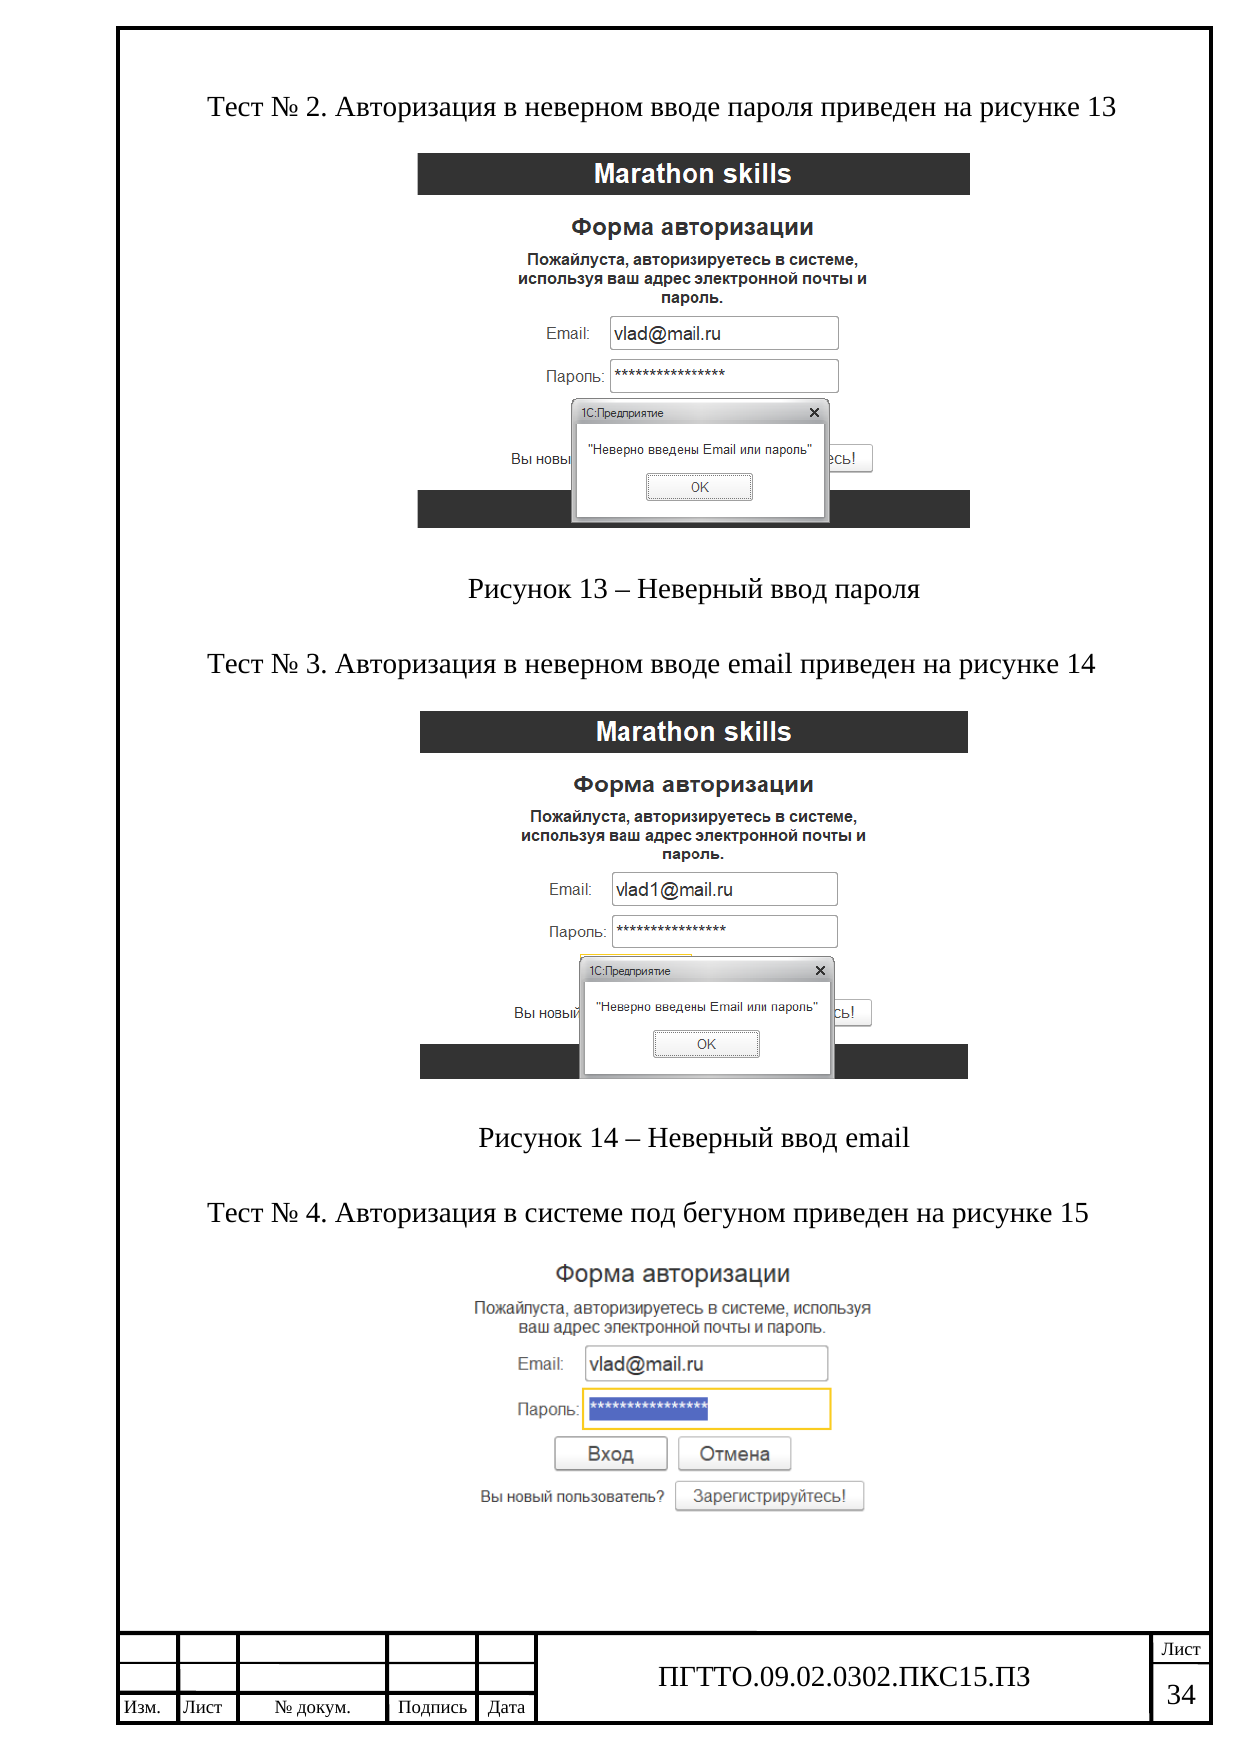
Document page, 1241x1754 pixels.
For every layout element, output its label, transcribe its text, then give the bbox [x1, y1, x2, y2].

text Тест № 4. Авторизация в системе под бегуном приведен на рисунке 15 [148, 1195, 1181, 1229]
picture [453, 1245, 876, 1521]
text Рисунок 14 – Неверный ввод email [148, 1120, 1181, 1153]
picture [417, 709, 971, 1079]
text Тест № 2. Авторизация в неверном вводе пароля приведен на рисунке 13 [148, 89, 1181, 122]
text Тест № 3. Авторизация в неверном вводе email приведен на рисунке 14 [148, 647, 1181, 680]
text Рисунок 13 – Неверный ввод пароля [148, 571, 1181, 605]
picture [417, 151, 971, 530]
